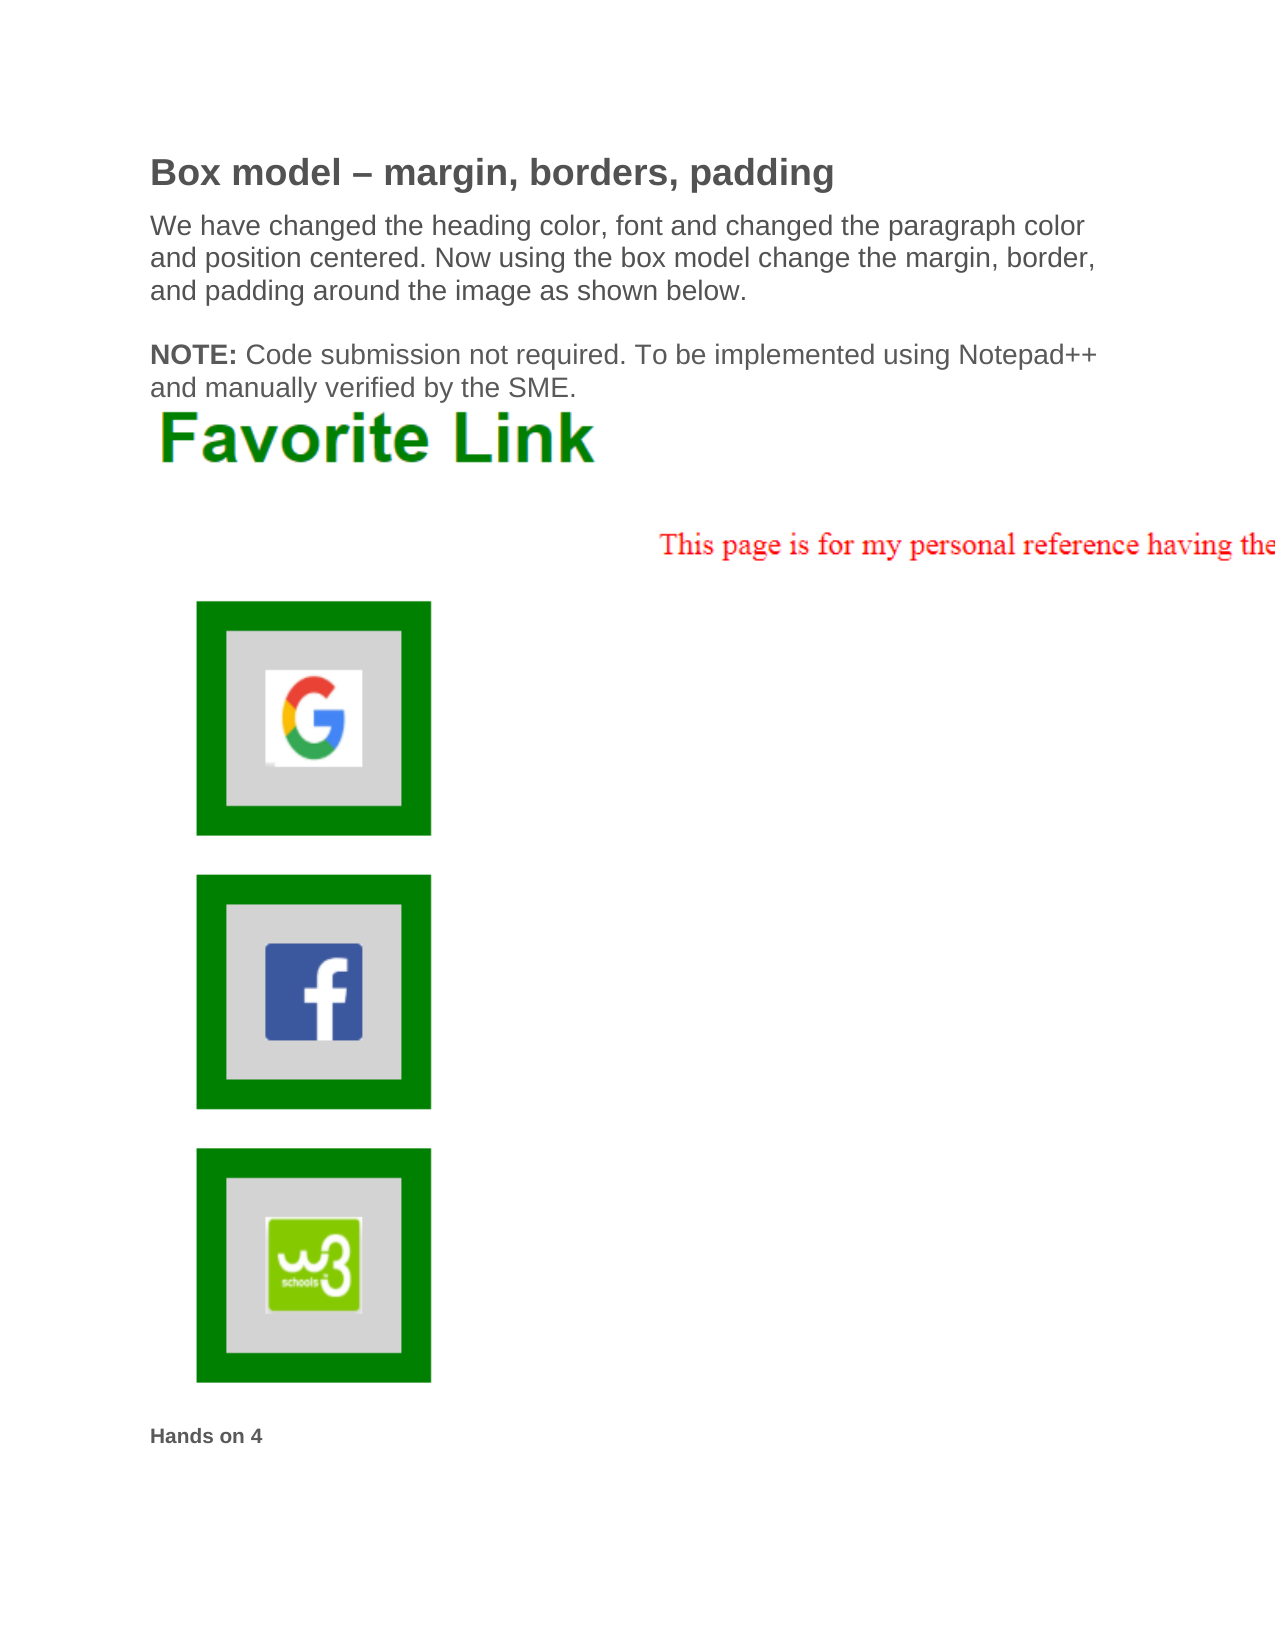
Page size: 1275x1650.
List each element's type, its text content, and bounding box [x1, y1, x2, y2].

text We have changed the heading color, font and changed the paragraph color and position centered. Now using the box model change the margin, border, and padding around the image as shown below. NOTE: Code submission not required. To be implemented using Notepad++ and manually verified by the SME. [150, 209, 1125, 403]
text Hands on 4 [150, 1423, 1125, 1447]
subtitle Box model – margin, borders, padding [150, 150, 1125, 193]
picture [150, 403, 1275, 1408]
